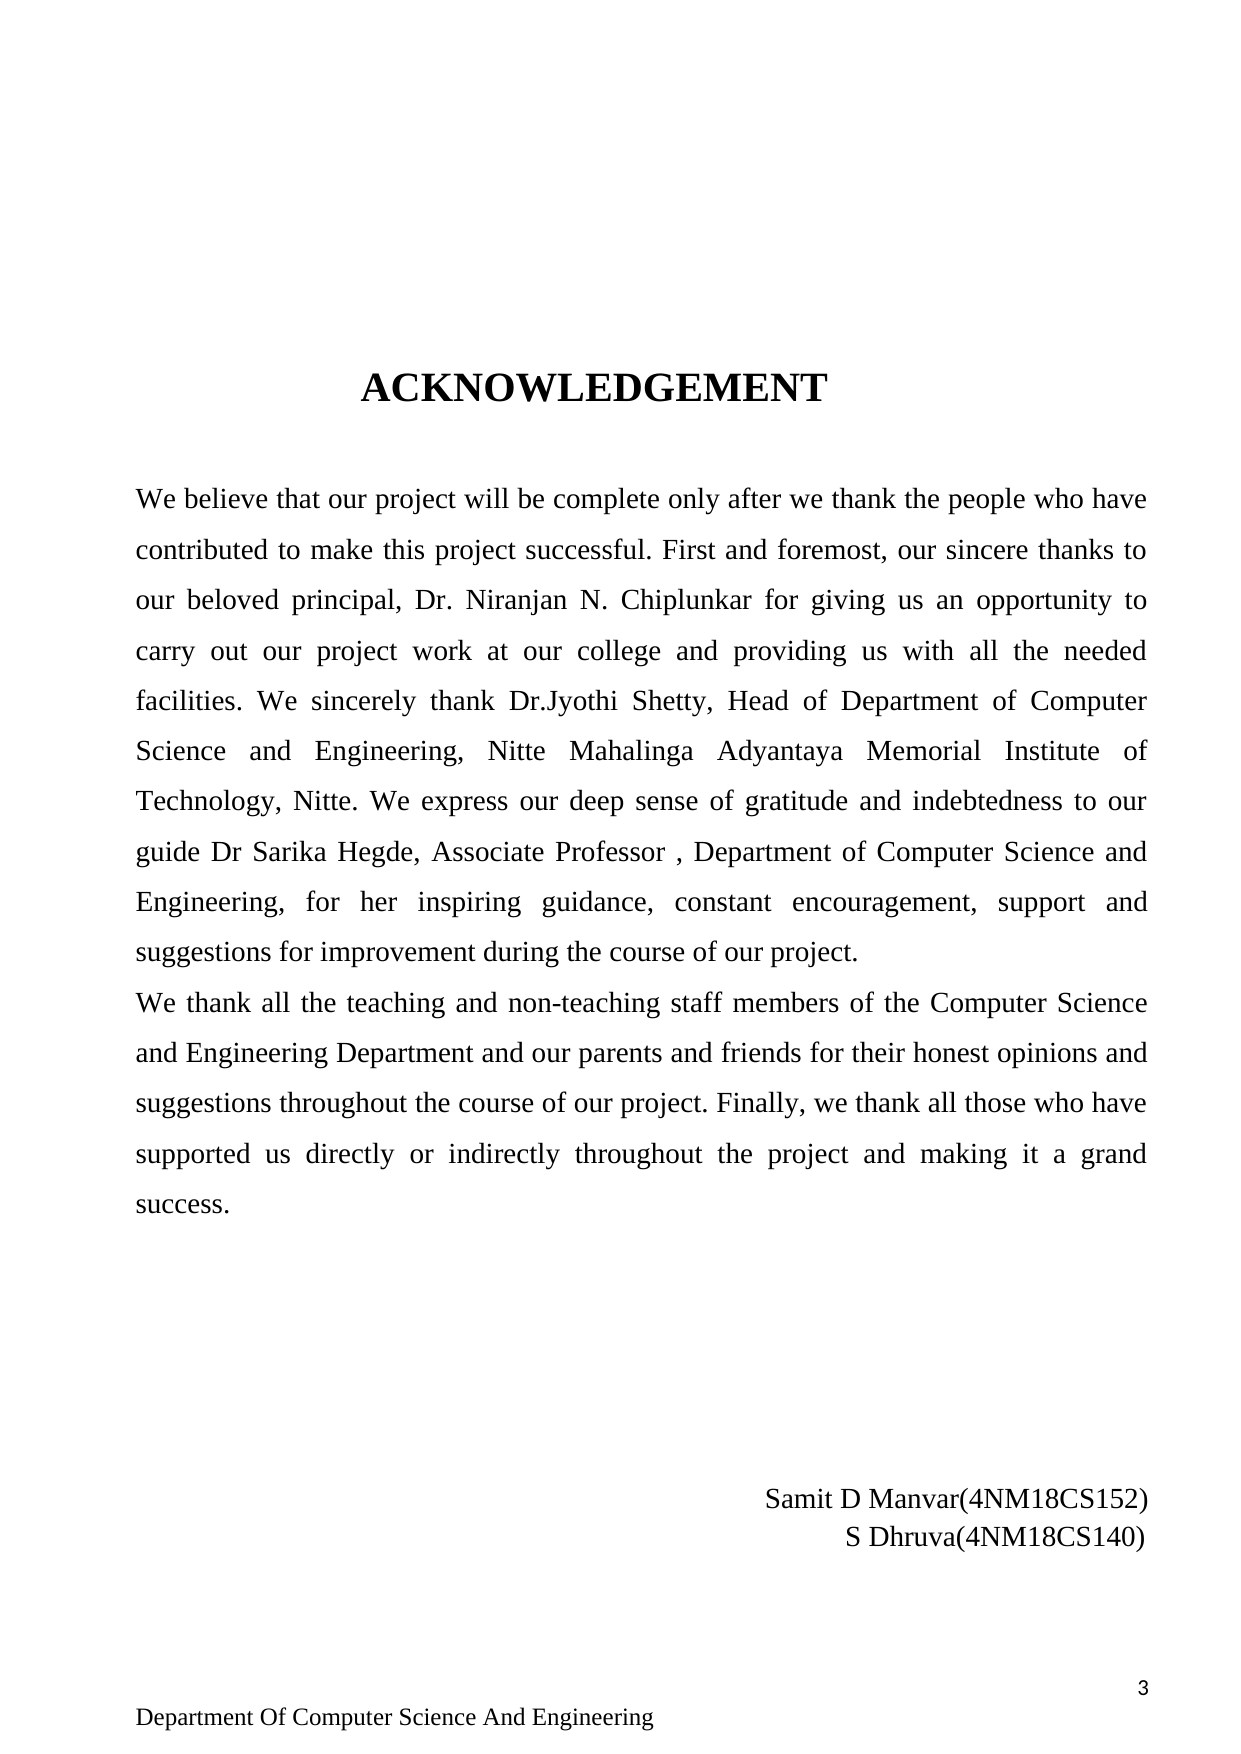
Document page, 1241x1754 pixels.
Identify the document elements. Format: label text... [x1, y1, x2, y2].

text ACKNOWLEDGEMENT [135, 362, 1148, 410]
text We believe that our project will be complete only after we thank the people who have contributed to make this project successful. First and foremost, our sincere thanks to our beloved principal, Dr. Niranjan N. Chiplunkar for giving us an opportunity to carry out our project work at our college and providing us with all the needed facilities. We sincerely thank Dr.Jyothi Shetty, Head of Department of Computer Science and Engineering, Nitte Mahalinga Adyantaya Memorial Institute of Technology, Nitte. We express our deep sense of gratitude and indebtedness to our guide Dr Sarika Hegde, Associate Professor , Department of Computer Science and Engineering, for her inspiring guidance, constant encouragement, support and suggestions for improvement during the course of our project. [135, 482, 1148, 968]
text Samit D Manvar(4NM18CS152) [135, 1481, 1148, 1514]
text S Dhruva(4NM18CS140) [135, 1519, 1148, 1553]
text We thank all the teaching and non-teaching staff members of the Computer Science and Engineering Department and our parents and friends for their honest opinions and suggestions throughout the course of our project. Finally, we thank all those who have supported us directly or indirectly throughout the project and making it a grand success. [135, 985, 1148, 1219]
